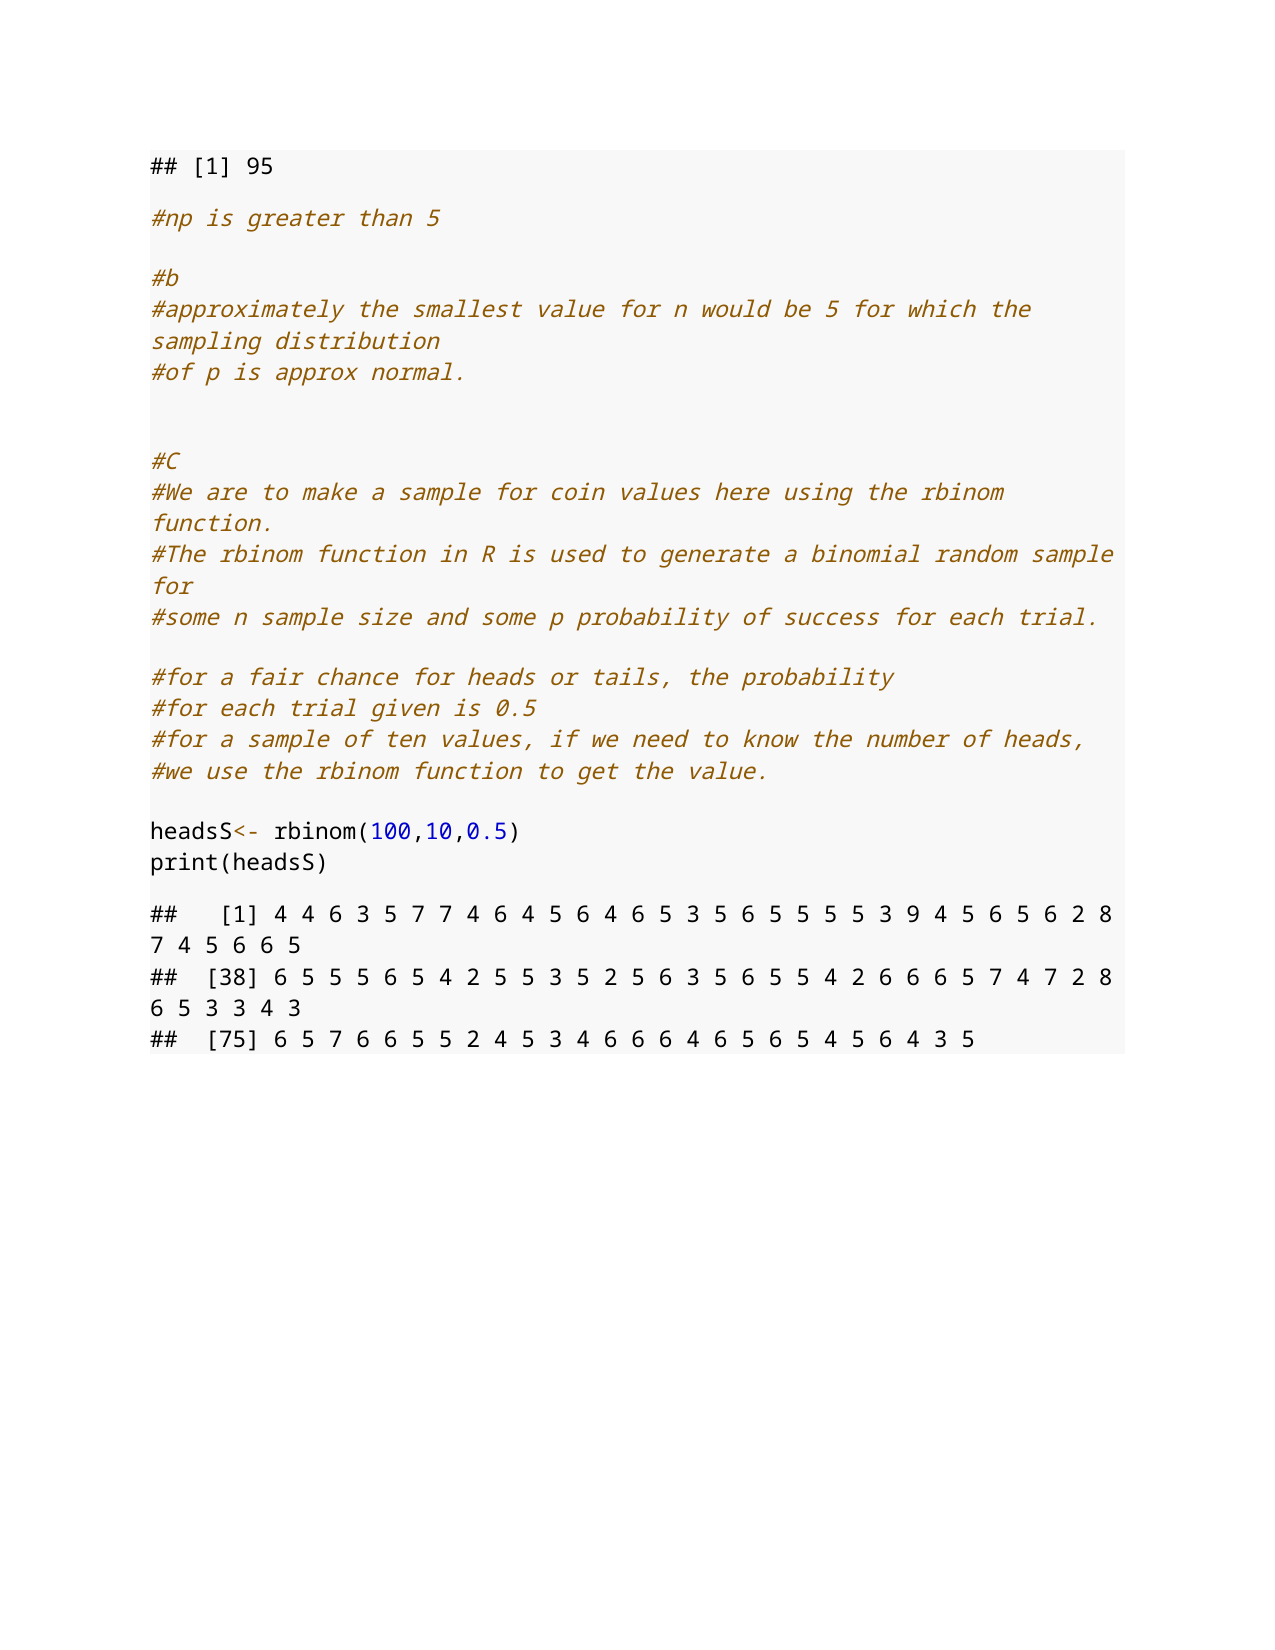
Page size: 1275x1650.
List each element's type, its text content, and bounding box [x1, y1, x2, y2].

text #np is greater than 5 #b #approximately the smallest value for n would be 5 for which the sampling distribution #of p is approx normal. #C #We are to make a sample for coin values here using the rbinom function. #The rbinom function in R is used to generate a binomial random sample for #some n sample size and some p probability of success for each trial. #for a fair chance for heads or tails, the probability #for each trial given is 0.5 #for a sample of ten values, if we need to know the number of heads, #we use the rbinom function to get the value. headsS<- rbinom(100,10,0.5) print(headsS) [150, 202, 1125, 877]
text ## [1] 95 [150, 150, 1125, 181]
text ## [1] 4 4 6 3 5 7 7 4 6 4 5 6 4 6 5 3 5 6 5 5 5 5 3 9 4 5 6 5 6 2 8 7 4 5 6 6 5 ## [38] 6 5 5 5 6 5 4 2 5 5 3 5 2 5 6 3 5 6 5 5 4 2 6 6 6 5 7 4 7 2 8 6 5 3 3 4 3 ## [75] 6 5 7 6 6 5 5 2 4 5 3 4 6 6 6 4 6 5 6 5 4 5 6 4 3 5 [150, 898, 1125, 1054]
